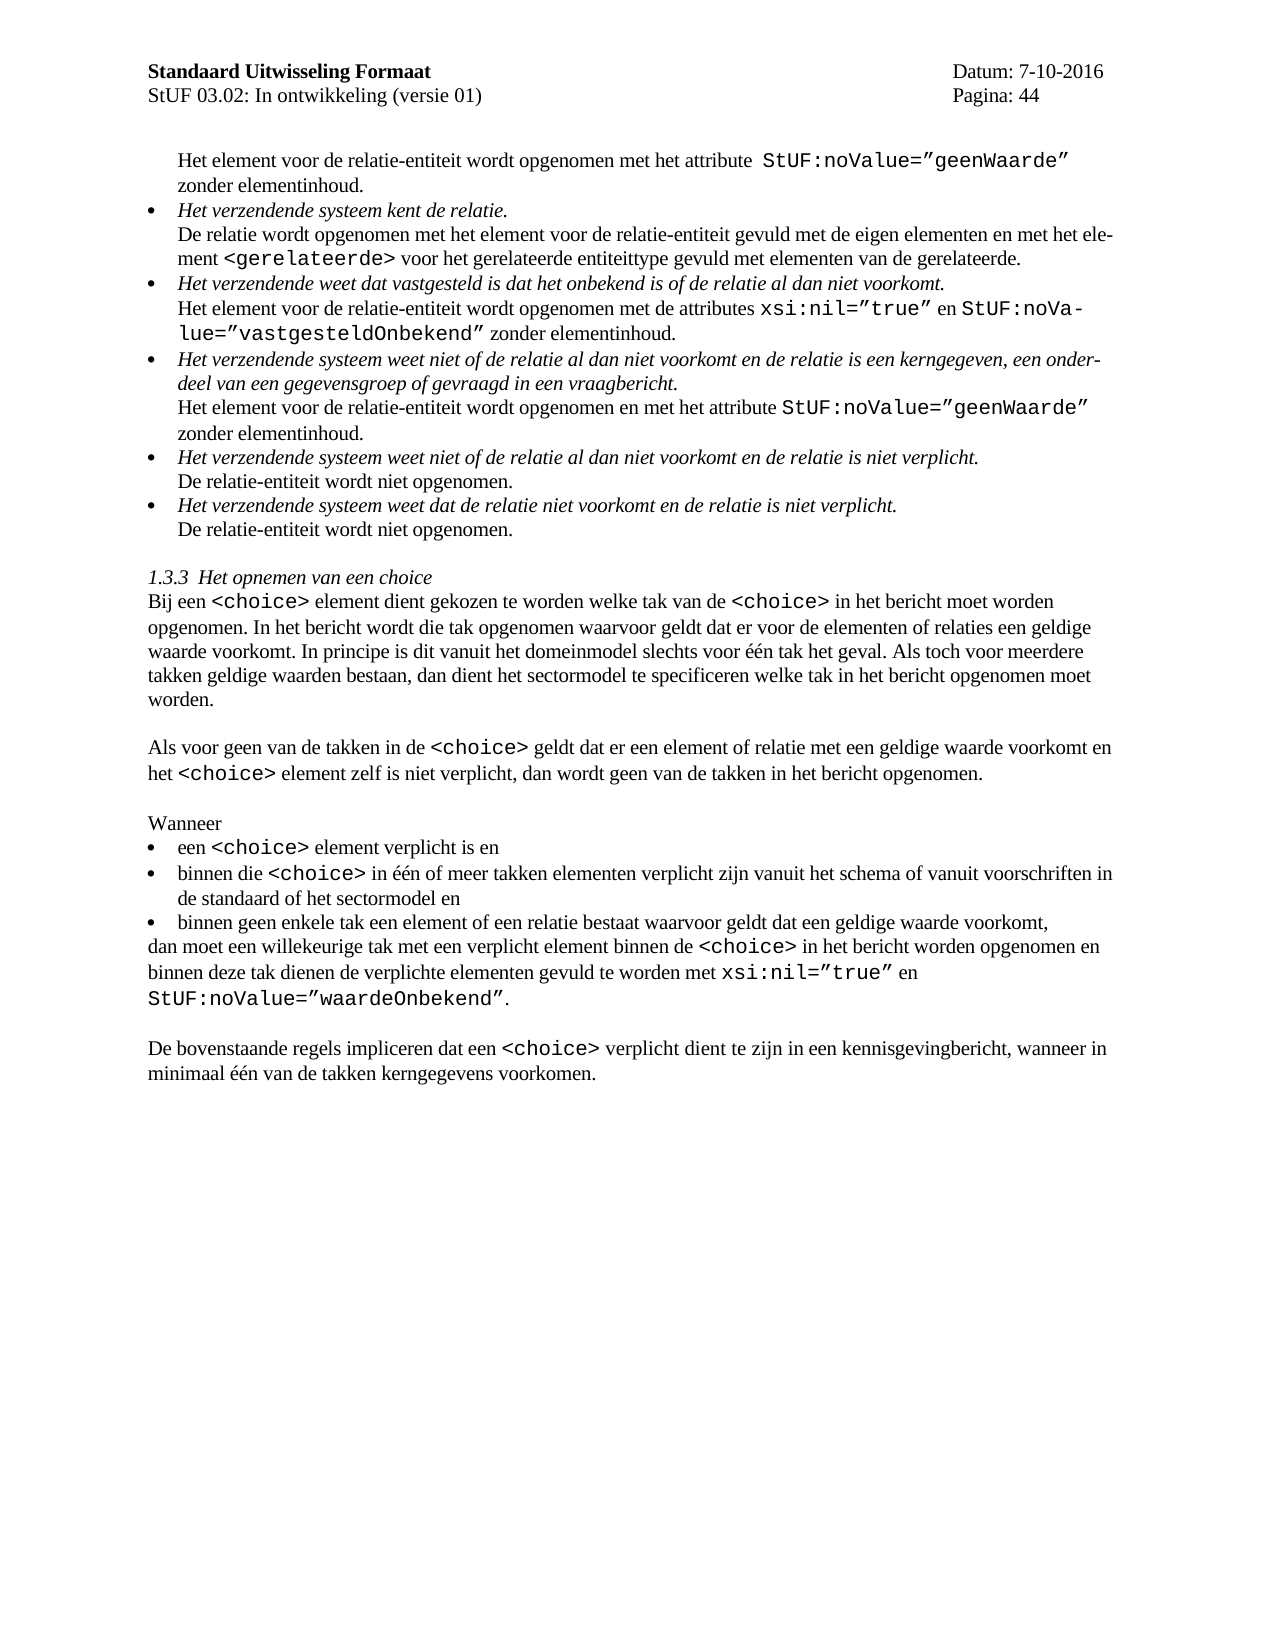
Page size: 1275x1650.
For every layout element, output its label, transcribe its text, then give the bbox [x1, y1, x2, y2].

text Als voor geen van de takken in de <choice> geldt dat er een element of relatie met een geldige waarde voorkomt en het <choice> element zelf is niet verplicht, dan wordt geen van de takken in het bericht opgenomen. [148, 735, 1127, 787]
list binnen geen enkele tak een element of een relatie bestaat waarvoor geldt dat een geldige waarde voorkomt, [148, 910, 1127, 934]
list Het verzendende systeem weet niet of de relatie al dan niet voorkomt en de relatie is een kerngegeven, een onderdeel van een gegevensgroep of gevraagd in een vraagbericht. Het element voor de relatie-entiteit wordt opgenomen en met het attribute StUF:noValue=”geenWaarde” zonder elementinhoud. [148, 347, 1127, 445]
text Wanneer [148, 811, 1127, 835]
text Bij een <choice> element dient gekozen te worden welke tak van de <choice> in het bericht moet worden opgenomen. In het bericht wordt die tak opgenomen waarvoor geldt dat er voor de elementen of relaties een geldige waarde voorkomt. In principe is dit vanuit het domeinmodel slechts voor één tak het geval. Als toch voor meerdere takken geldige waarden bestaan, dan dient het sectormodel te specificeren welke tak in het bericht opgenomen moet worden. [148, 589, 1127, 711]
list een <choice> element verplicht is en [148, 835, 1127, 861]
list Het verzendende systeem kent de relatie. De relatie wordt opgenomen met het element voor de relatie-entiteit gevuld met de eigen elementen en met het element <gerelateerde> voor het gerelateerde entiteittype gevuld met elementen van de gerelateerde. [148, 197, 1127, 271]
subtitle Het opnemen van een choice [148, 565, 1127, 589]
text De bovenstaande regels impliceren dat een <choice> verplicht dient te zijn in een kennisgevingbericht, wanneer in minimaal één van de takken kerngegevens voorkomen. [148, 1036, 1127, 1085]
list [148, 148, 1127, 197]
list Het verzendende weet dat vastgesteld is dat het onbekend is of de relatie al dan niet voorkomt. Het element voor de relatie-entiteit wordt opgenomen met de attributes xsi:nil=”true” en StUF:noValue=”vastgesteldOnbekend” zonder elementinhoud. [148, 271, 1127, 347]
list Het verzendende systeem weet dat de relatie niet voorkomt en de relatie is niet verplicht. De relatie-entiteit wordt niet opgenomen. [148, 493, 1127, 541]
list binnen die <choice> in één of meer takken elementen verplicht zijn vanuit het schema of vanuit voorschriften in de standaard of het sectormodel en [148, 861, 1127, 910]
text dan moet een willekeurige tak met een verplicht element binnen de <choice> in het bericht worden opgenomen en binnen deze tak dienen de verplichte elementen gevuld te worden met xsi:nil=”true” en StUF:noValue=”waardeOnbekend”. [148, 934, 1127, 1012]
list Het verzendende systeem weet niet of de relatie al dan niet voorkomt en de relatie is niet verplicht. De relatie-entiteit wordt niet opgenomen. [148, 445, 1127, 493]
